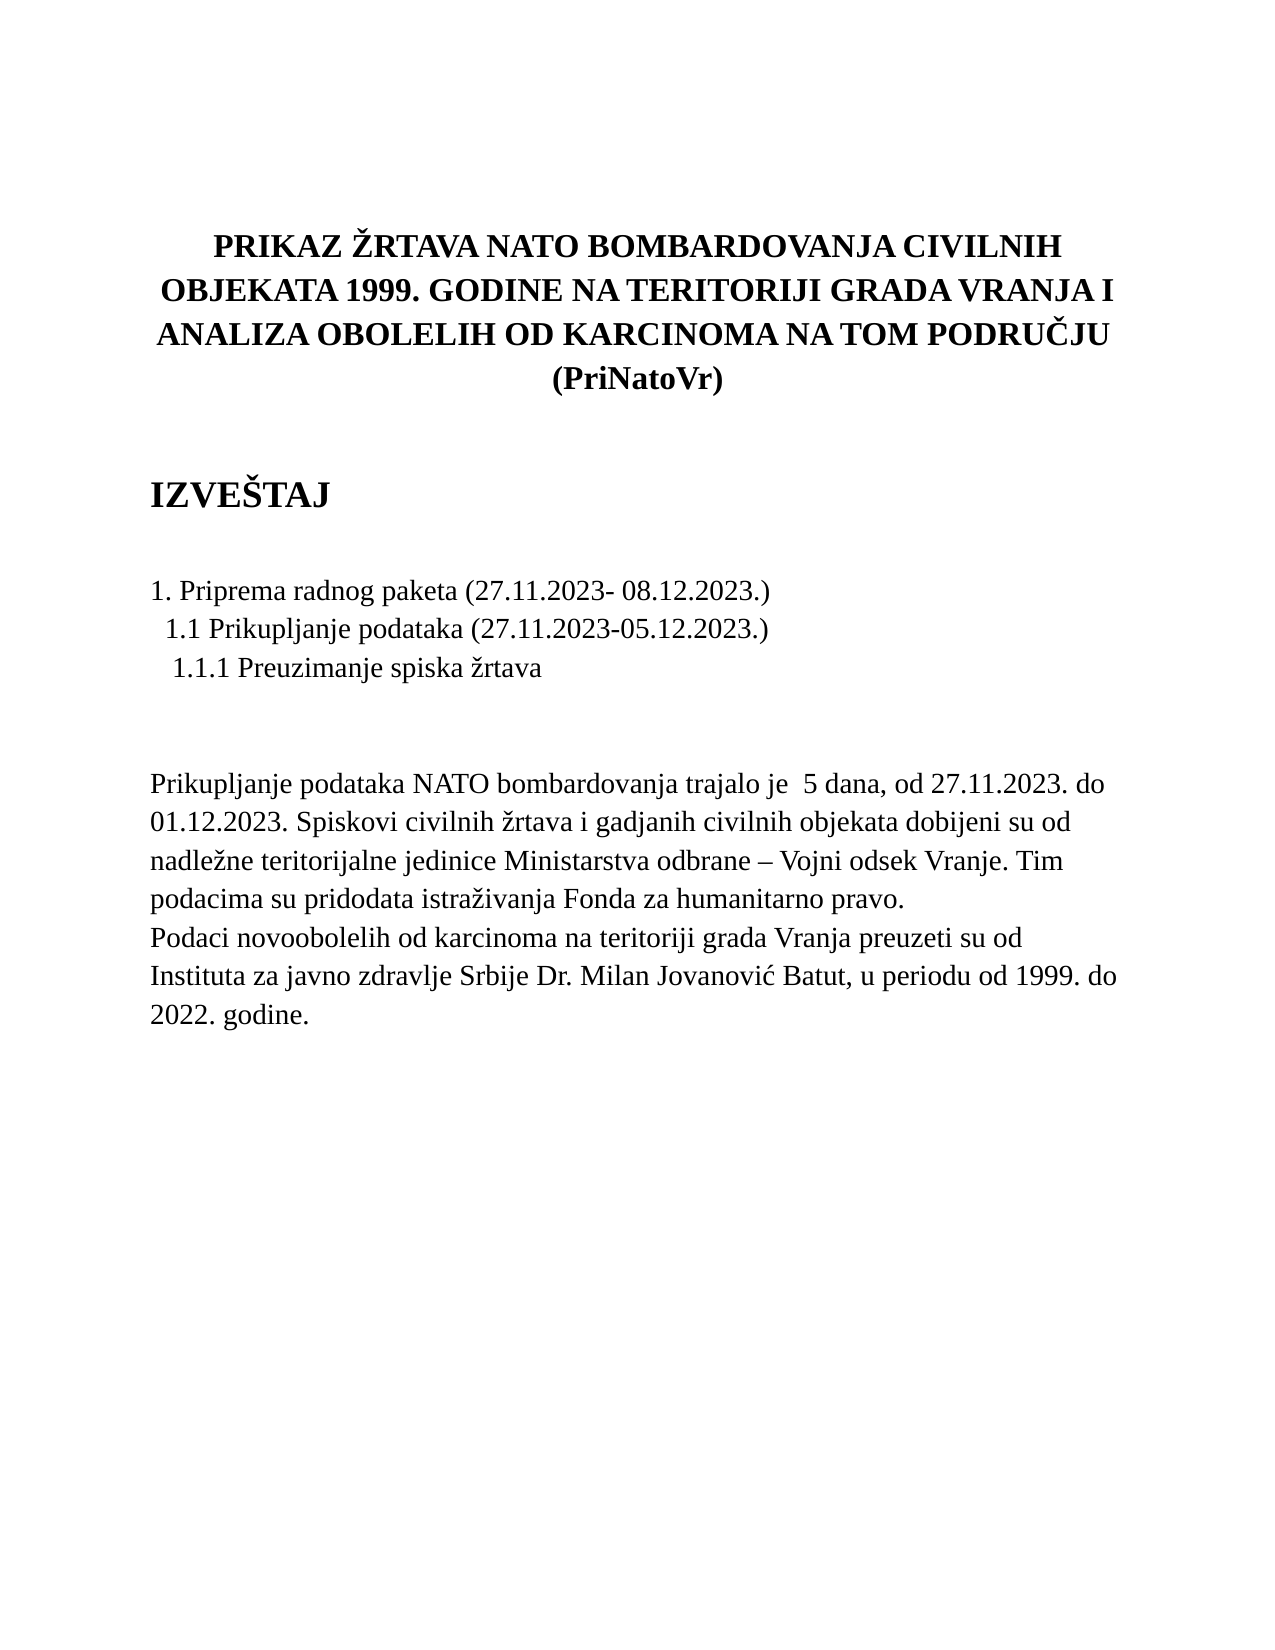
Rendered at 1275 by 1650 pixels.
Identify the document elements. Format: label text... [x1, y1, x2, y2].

text 1. Priprema radnog paketa (27.11.2023- 08.12.2023.) 1.1 Prikupljanje podataka (27.11.2023-05.12.2023.) 1.1.1 Preuzimanje spiska žrtava Prikupljanje podataka NATO bombardovanja trajalo je 5 dana, od 27.11.2023. do 01.12.2023. Spiskovi civilnih žrtava i gadjanih civilnih objekata dobijeni su od nadležne teritorijalne jedinice Ministarstva odbrane – Vojni odsek Vranje. Tim podacima su pridodata istraživanja Fonda za humanitarno pravo. Podaci novoobolelih od karcinoma na teritoriji grada Vranja preuzeti su od Instituta za javno zdravlje Srbije Dr. Milan Jovanović Batut, u periodu od 1999. do 2022. godine. [150, 573, 1125, 1031]
text IZVEŠTAJ [150, 423, 1125, 548]
text PRIKAZ ŽRTAVA NATO BOMBARDOVANJA CIVILNIH OBJEKATA 1999. GODINE NA TERITORIJI GRADA VRANJA I ANALIZA OBOLELIH OD KARCINOMA NA TOM PODRUČJU (PriNatoVr) [150, 150, 1125, 397]
